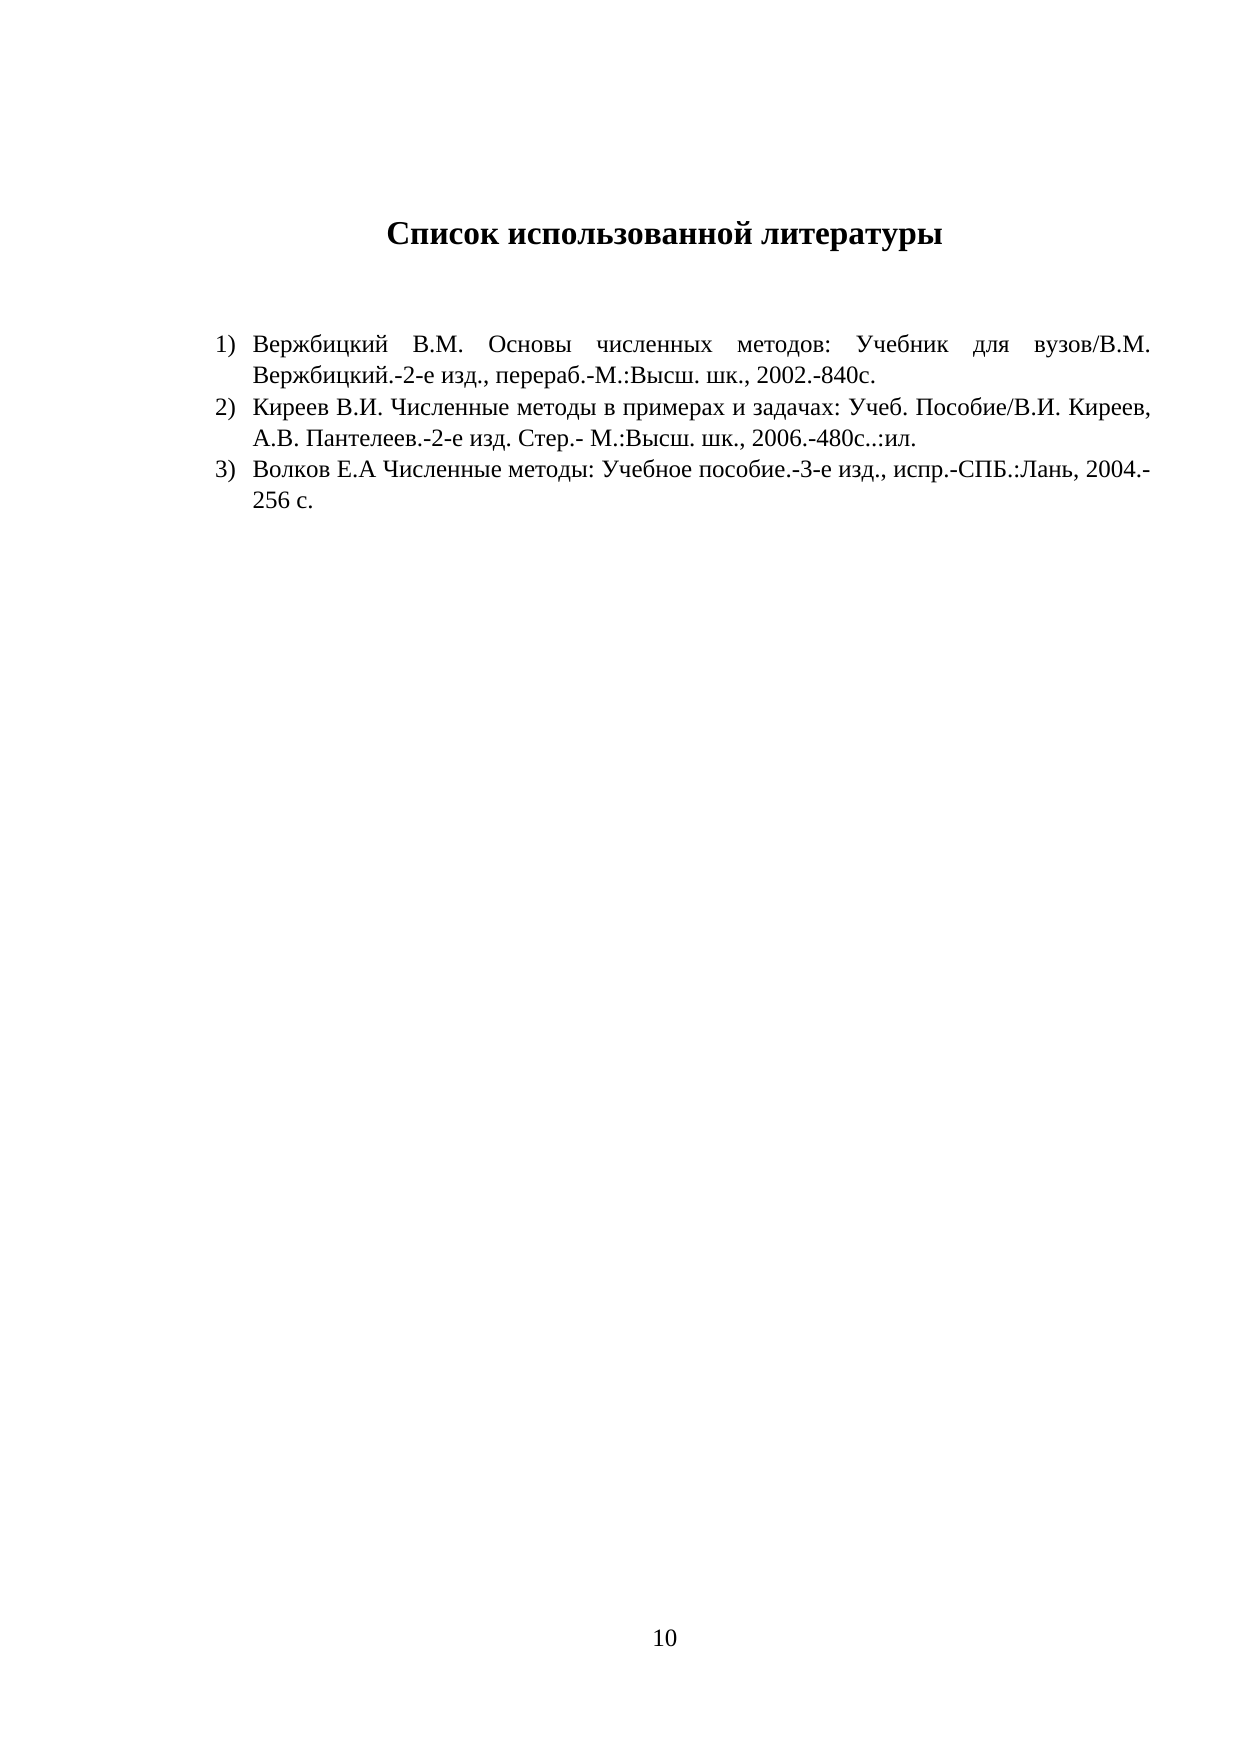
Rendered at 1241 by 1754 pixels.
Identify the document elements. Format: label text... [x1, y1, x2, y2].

list Вержбицкий В.М. Основы численных методов: Учебник для вузов/В.М. Вержбицкий.-2-е изд., перераб.-М.:Высш. шк., 2002.-840с. [215, 329, 1152, 389]
text Список использованной литературы [177, 213, 1152, 252]
list Волков Е.А Численные методы: Учебное пособие.-3-е изд., испр.-СПБ.:Лань, 2004.-256 с. [215, 454, 1152, 513]
list Киреев В.И. Численные методы в примерах и задачах: Учеб. Пособие/В.И. Киреев, А.В. Пантелеев.-2-е изд. Стер.- М.:Высш. шк., 2006.-480с..:ил. [215, 392, 1152, 451]
